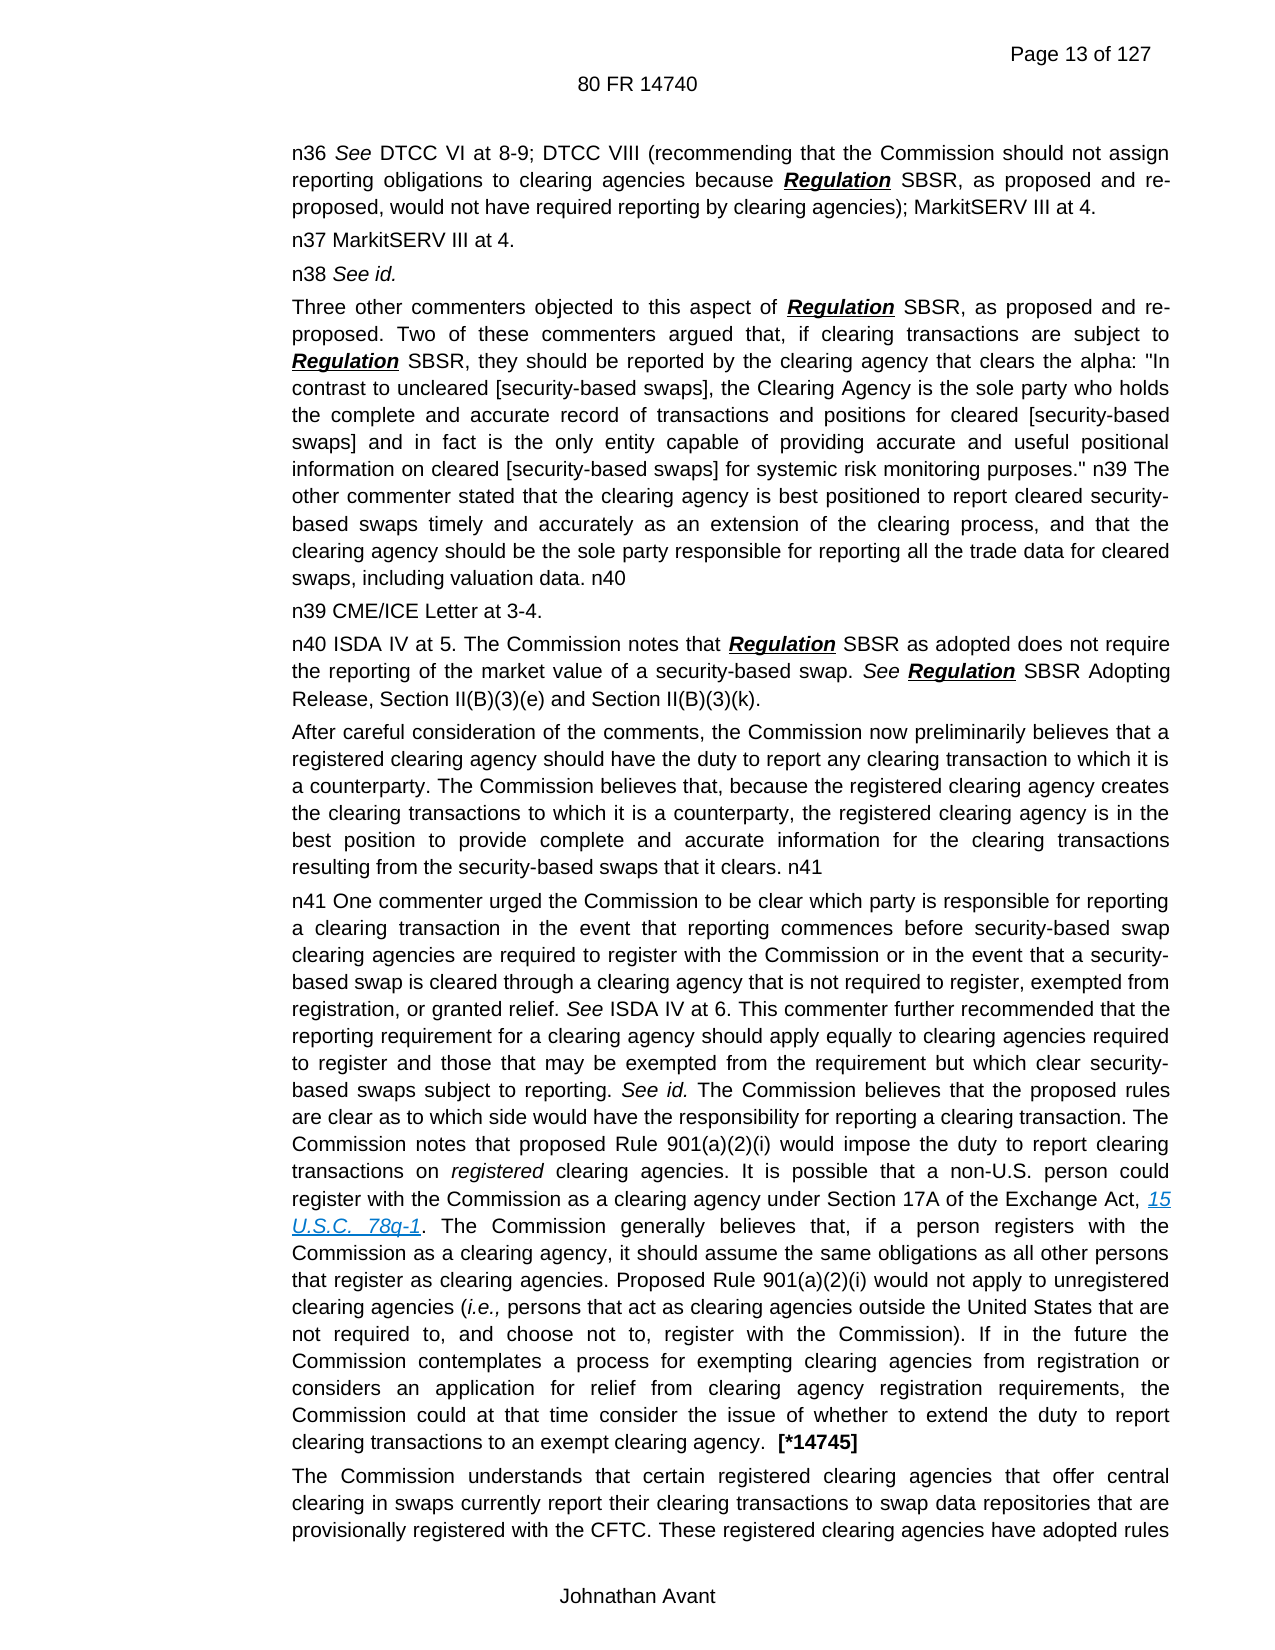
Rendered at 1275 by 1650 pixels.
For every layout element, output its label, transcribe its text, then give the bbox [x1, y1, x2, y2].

text n40 ISDA IV at 5. The Commission notes that Regulation SBSR as adopted does not require the reporting of the market value of a security-based swap. See Regulation SBSR Adopting Release, Section II(B)(3)(e) and Section II(B)(3)(k). [292, 629, 1171, 710]
text n41 One commenter urged the Commission to be clear which party is responsible for reporting a clearing transaction in the event that reporting commences before security-based swap clearing agencies are required to register with the Commission or in the event that a security-based swap is cleared through a clearing agency that is not required to register, exempted from registration, or granted relief. See ISDA IV at 6. This commenter further recommended that the reporting requirement for a clearing agency should apply equally to clearing agencies required to register and those that may be exempted from the requirement but which clear security-based swaps subject to reporting. See id. The Commission believes that the proposed rules are clear as to which side would have the responsibility for reporting a clearing transaction. The Commission notes that proposed Rule 901(a)(2)(i) would impose the duty to report clearing transactions on registered clearing agencies. It is possible that a non-U.S. person could register with the Commission as a clearing agency under Section 17A of the Exchange Act, 15 U.S.C. 78q-1. The Commission generally believes that, if a person registers with the Commission as a clearing agency, it should assume the same obligations as all other persons that register as clearing agencies. Proposed Rule 901(a)(2)(i) would not apply to unregistered clearing agencies (i.e., persons that act as clearing agencies outside the United States that are not required to, and choose not to, register with the Commission). If in the future the Commission contemplates a process for exempting clearing agencies from registration or considers an application for relief from clearing agency registration requirements, the Commission could at that time consider the issue of whether to extend the duty to report clearing transactions to an exempt clearing agency. [*14745] [292, 885, 1171, 1454]
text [292, 1460, 1171, 1542]
text Three other commenters objected to this aspect of Regulation SBSR, as proposed and re-proposed. Two of these commenters argued that, if clearing transactions are subject to Regulation SBSR, they should be reported by the clearing agency that clears the alpha: "In contrast to uncleared [security-based swaps], the Clearing Agency is the sole party who holds the complete and accurate record of transactions and positions for cleared [security-based swaps] and in fact is the only entity capable of providing accurate and useful positional information on cleared [security-based swaps] for systemic risk monitoring purposes." n39 The other commenter stated that the clearing agency is best positioned to report cleared security-based swaps timely and accurately as an extension of the clearing process, and that the clearing agency should be the sole party responsible for reporting all the trade data for cleared swaps, including valuation data. n40 [292, 292, 1171, 589]
text n37 MarkitSERV III at 4. [292, 225, 1171, 252]
text After careful consideration of the comments, the Commission now preliminarily believes that a registered clearing agency should have the duty to report any clearing transaction to which it is a counterparty. The Commission believes that, because the registered clearing agency creates the clearing transactions to which it is a counterparty, the registered clearing agency is in the best position to provide complete and accurate information for the clearing transactions resulting from the security-based swaps that it clears. n41 [292, 717, 1171, 879]
text n39 CME/ICE Letter at 3-4. [292, 596, 1171, 623]
text n36 See DTCC VI at 8-9; DTCC VIII (recommending that the Commission should not assign reporting obligations to clearing agencies because Regulation SBSR, as proposed and re-proposed, would not have required reporting by clearing agencies); MarkitSERV III at 4. [292, 137, 1171, 219]
text n38 See id. [292, 258, 1171, 285]
